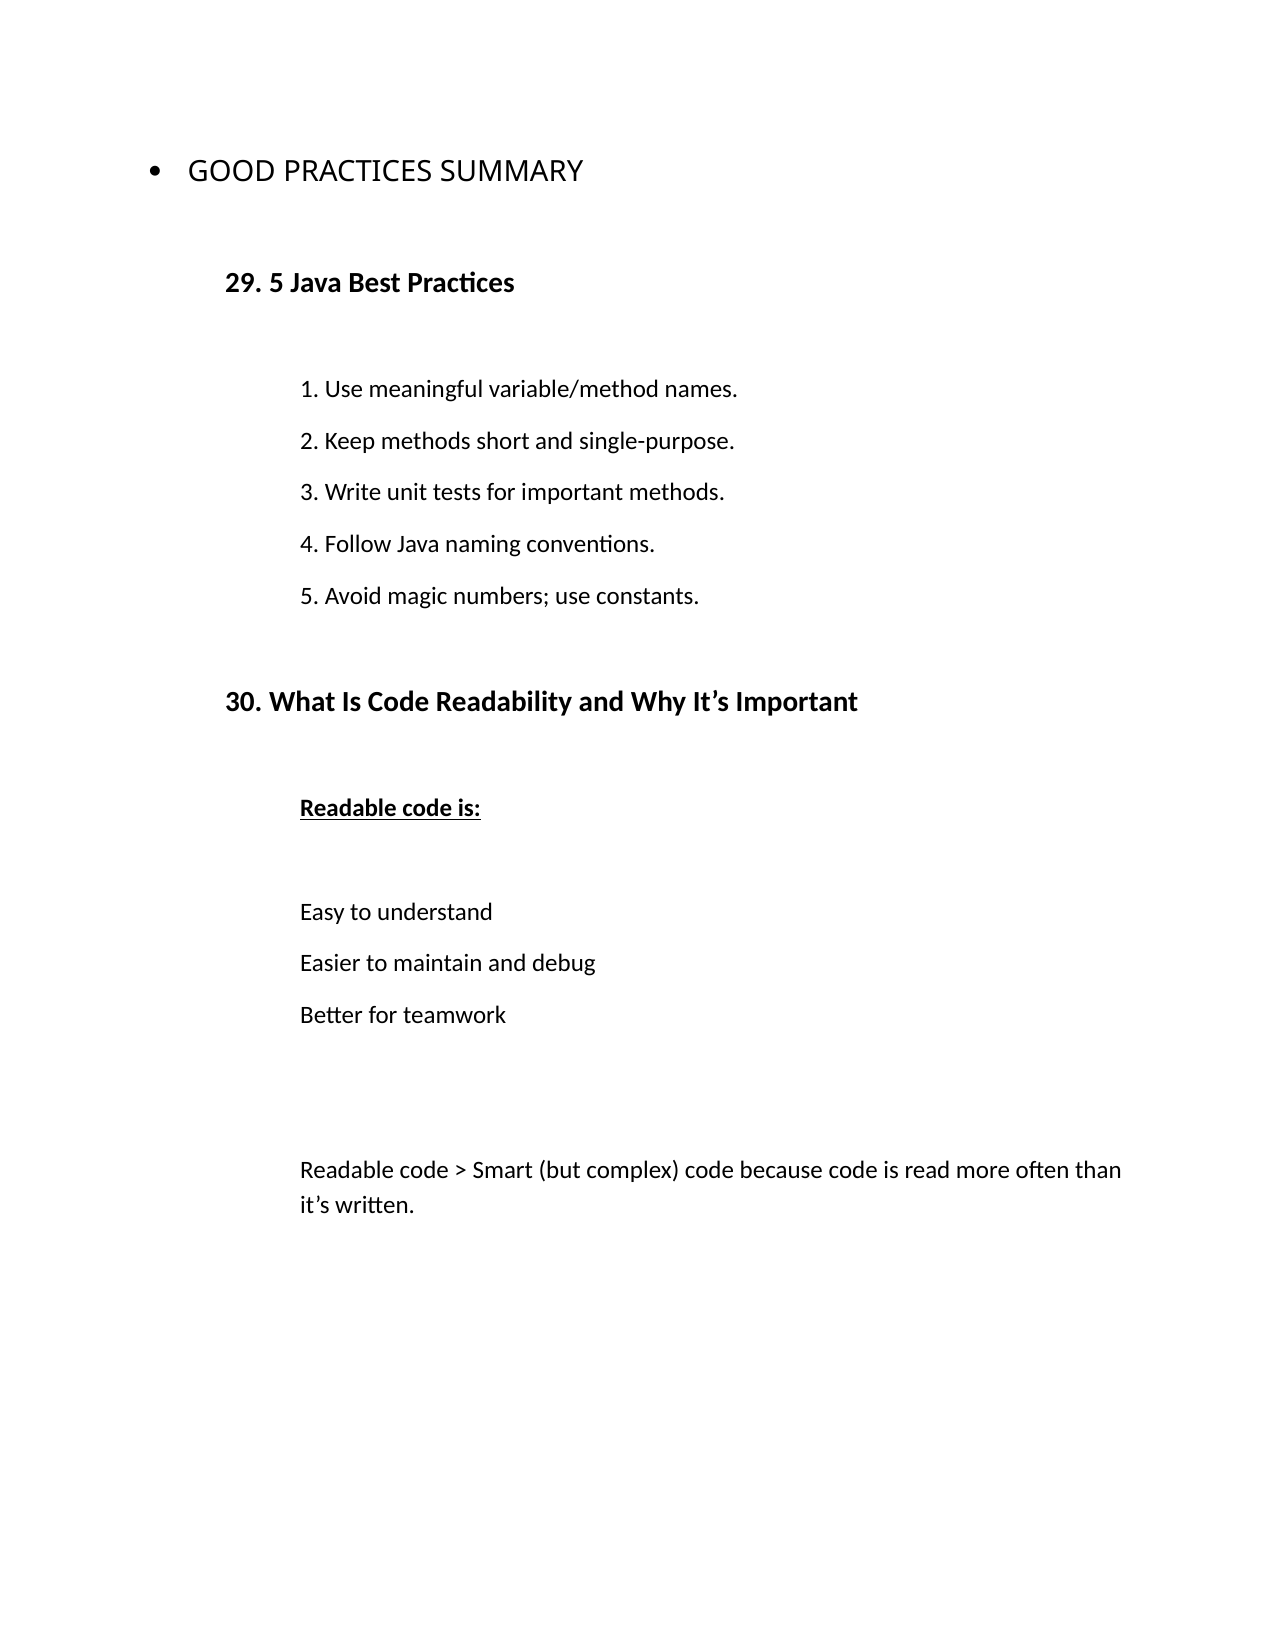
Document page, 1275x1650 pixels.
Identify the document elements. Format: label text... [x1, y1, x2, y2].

text 1. Use meaningful variable/method names. [300, 373, 1125, 404]
list GOOD PRACTICES SUMMARY [150, 150, 1125, 190]
text Better for teamwork [300, 999, 1125, 1030]
text Easier to maintain and debug [300, 947, 1125, 978]
text 5. Avoid magic numbers; use constants. [300, 580, 1125, 610]
text Easy to understand [300, 896, 1125, 926]
text 4. Follow Java naming conventions. [300, 528, 1125, 559]
text Readable code > Smart (but complex) code because code is read more often than it’s written. [300, 1154, 1125, 1220]
text 2. Keep methods short and single-purpose. [300, 425, 1125, 455]
text Readable code is: [300, 792, 1125, 823]
text 29. 5 Java Best Practices [225, 264, 1125, 299]
text 3. Write unit tests for important methods. [300, 477, 1125, 507]
text 30. What Is Code Readability and Why It’s Important [225, 683, 1125, 719]
